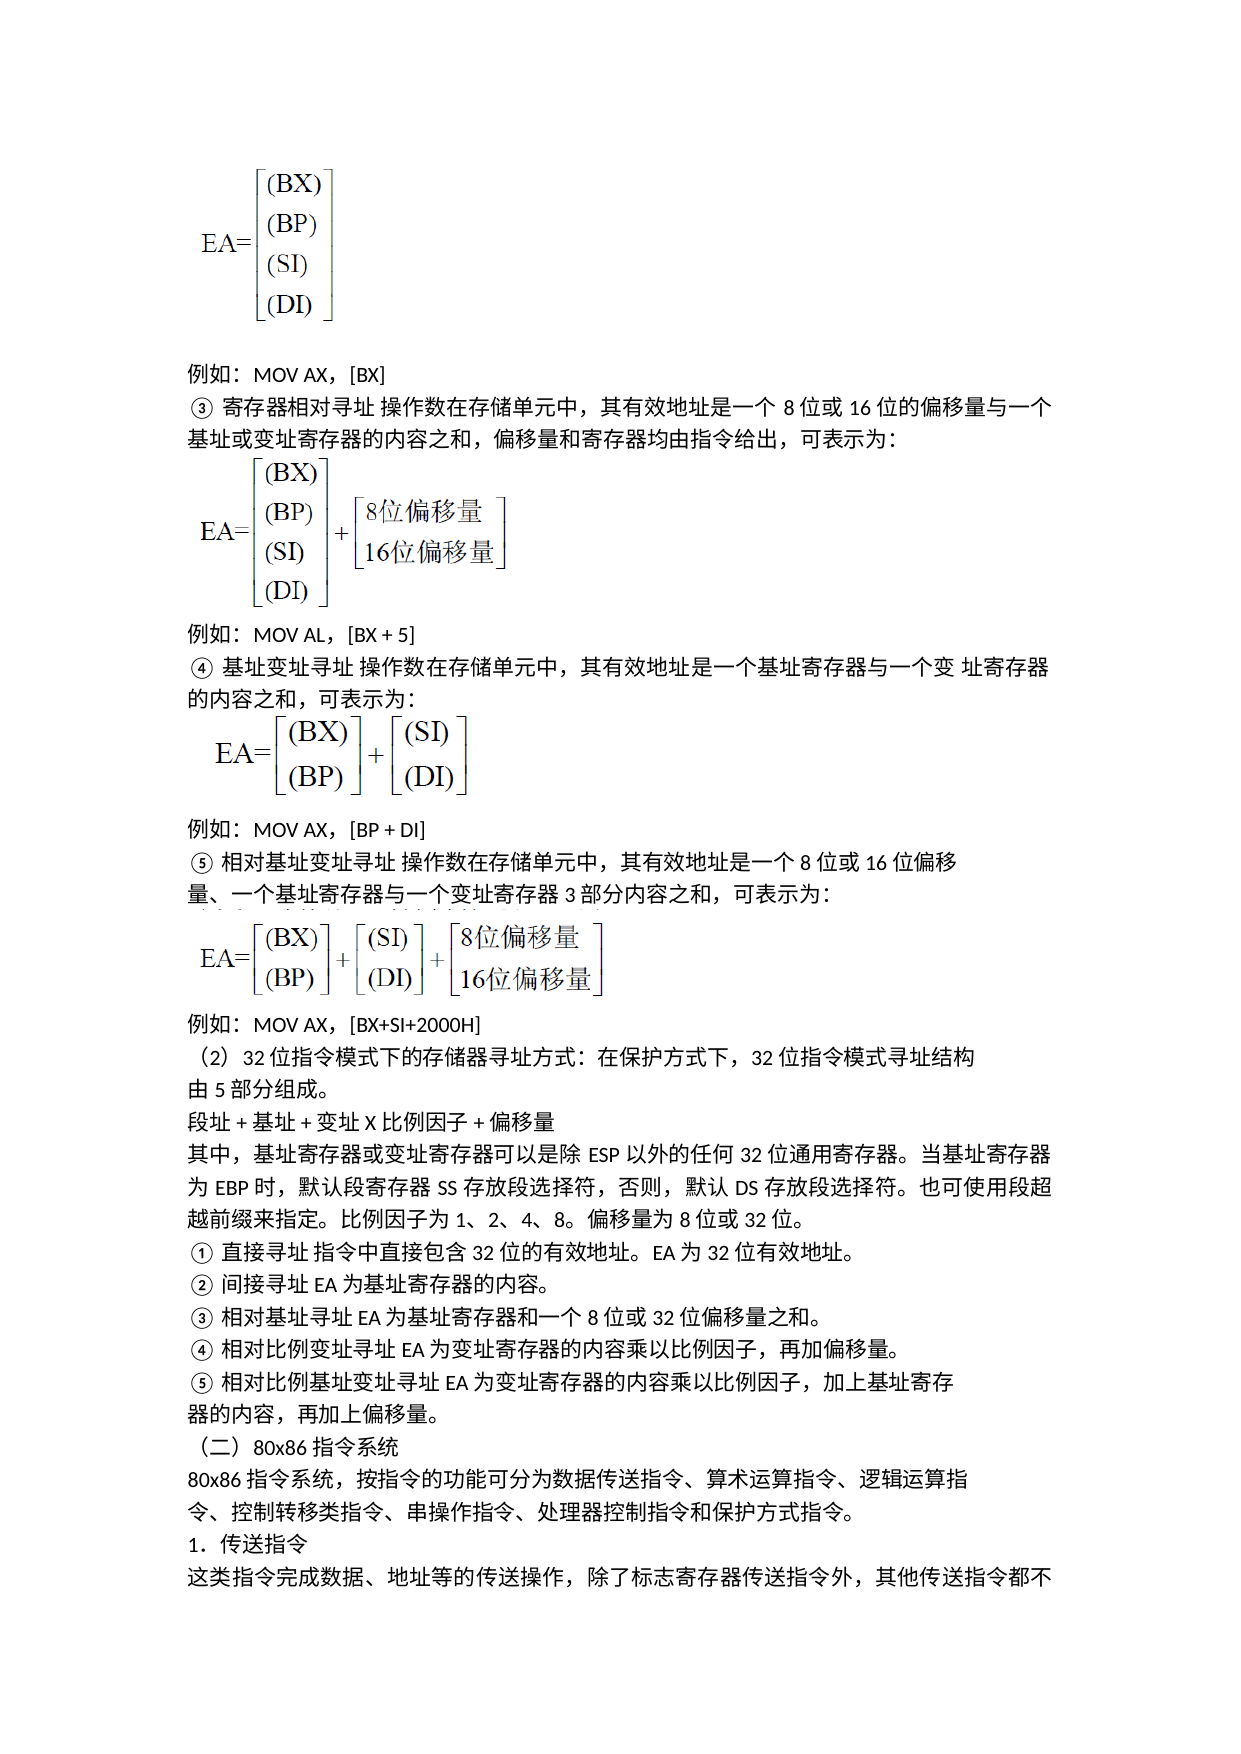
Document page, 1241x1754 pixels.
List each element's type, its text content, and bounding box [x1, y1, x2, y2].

text 器的内容，再加上偏移量。 （二）80x86 指令系统 [187, 1397, 1053, 1462]
text ④ 基址变址寻址 操作数在存储单元中，其有效地址是一个基址寄存器与一个变 址寄存器的内容之和，可表示为： [187, 649, 1053, 714]
text （2）32 位指令模式下的存储器寻址方式：在保护方式下，32 位指令模式寻址结构 [187, 1039, 1053, 1072]
text 80x86 指令系统，按指令的功能可分为数据传送指令、算术运算指令、逻辑运算指 [187, 1462, 1053, 1494]
text 例如：MOV AX，[BX+SI+2000H] [187, 1007, 1053, 1039]
text ⑤ 相对基址变址寻址 操作数在存储单元中，其有效地址是一个 8 位或 16 位偏移 [187, 844, 1053, 877]
text 例如：MOV AX，[BX] [187, 357, 1053, 389]
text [187, 1527, 1053, 1592]
text ⑤ 相对比例基址变址寻址 EA 为变址寄存器的内容乘以比例因子，加上基址寄存 [187, 1364, 1053, 1397]
text 令、控制转移类指令、串操作指令、处理器控制指令和保护方式指令。 [187, 1494, 1053, 1527]
text ② 间接寻址 EA 为基址寄存器的内容。 [187, 1267, 1053, 1299]
text ③ 相对基址寻址 EA 为基址寄存器和一个 8 位或 32 位偏移量之和。 ④ 相对比例变址寻址 EA 为变址寄存器的内容乘以比例因子，再加偏移量。 [187, 1299, 1053, 1364]
text 量、一个基址寄存器与一个变址寄存器 3 部分内容之和，可表示为： [187, 877, 1053, 1007]
text 由 5 部分组成。 段址 + 基址 + 变址X 比例因子 + 偏移量 [187, 1072, 1053, 1137]
text 其中，基址寄存器或变址寄存器可以是除 ESP 以外的任何 32 位通用寄存器。当基址寄存器为 EBP 时，默认段寄存器 SS 存放段选择符，否则，默认 DS 存放段选择符。也可使用段超越前缀来指定。比例因子为 1、2、4、8。偏移量为 8 位或 32 位。 ① 直接寻址 指令中直接包含 32 位的有效地址。EA 为 32 位有效地址。 [187, 1137, 1053, 1267]
text 例如：MOV AX，[BP + DI] [187, 812, 1053, 844]
text ③ 寄存器相对寻址 操作数在存储单元中，其有效地址是一个 8 位或 16 位的偏移量与一个基址或变址寄存器的内容之和，偏移量和寄存器均由指令给出，可表示为： [187, 389, 1053, 617]
text 例如：MOV AL，[BX + 5] [187, 617, 1053, 649]
